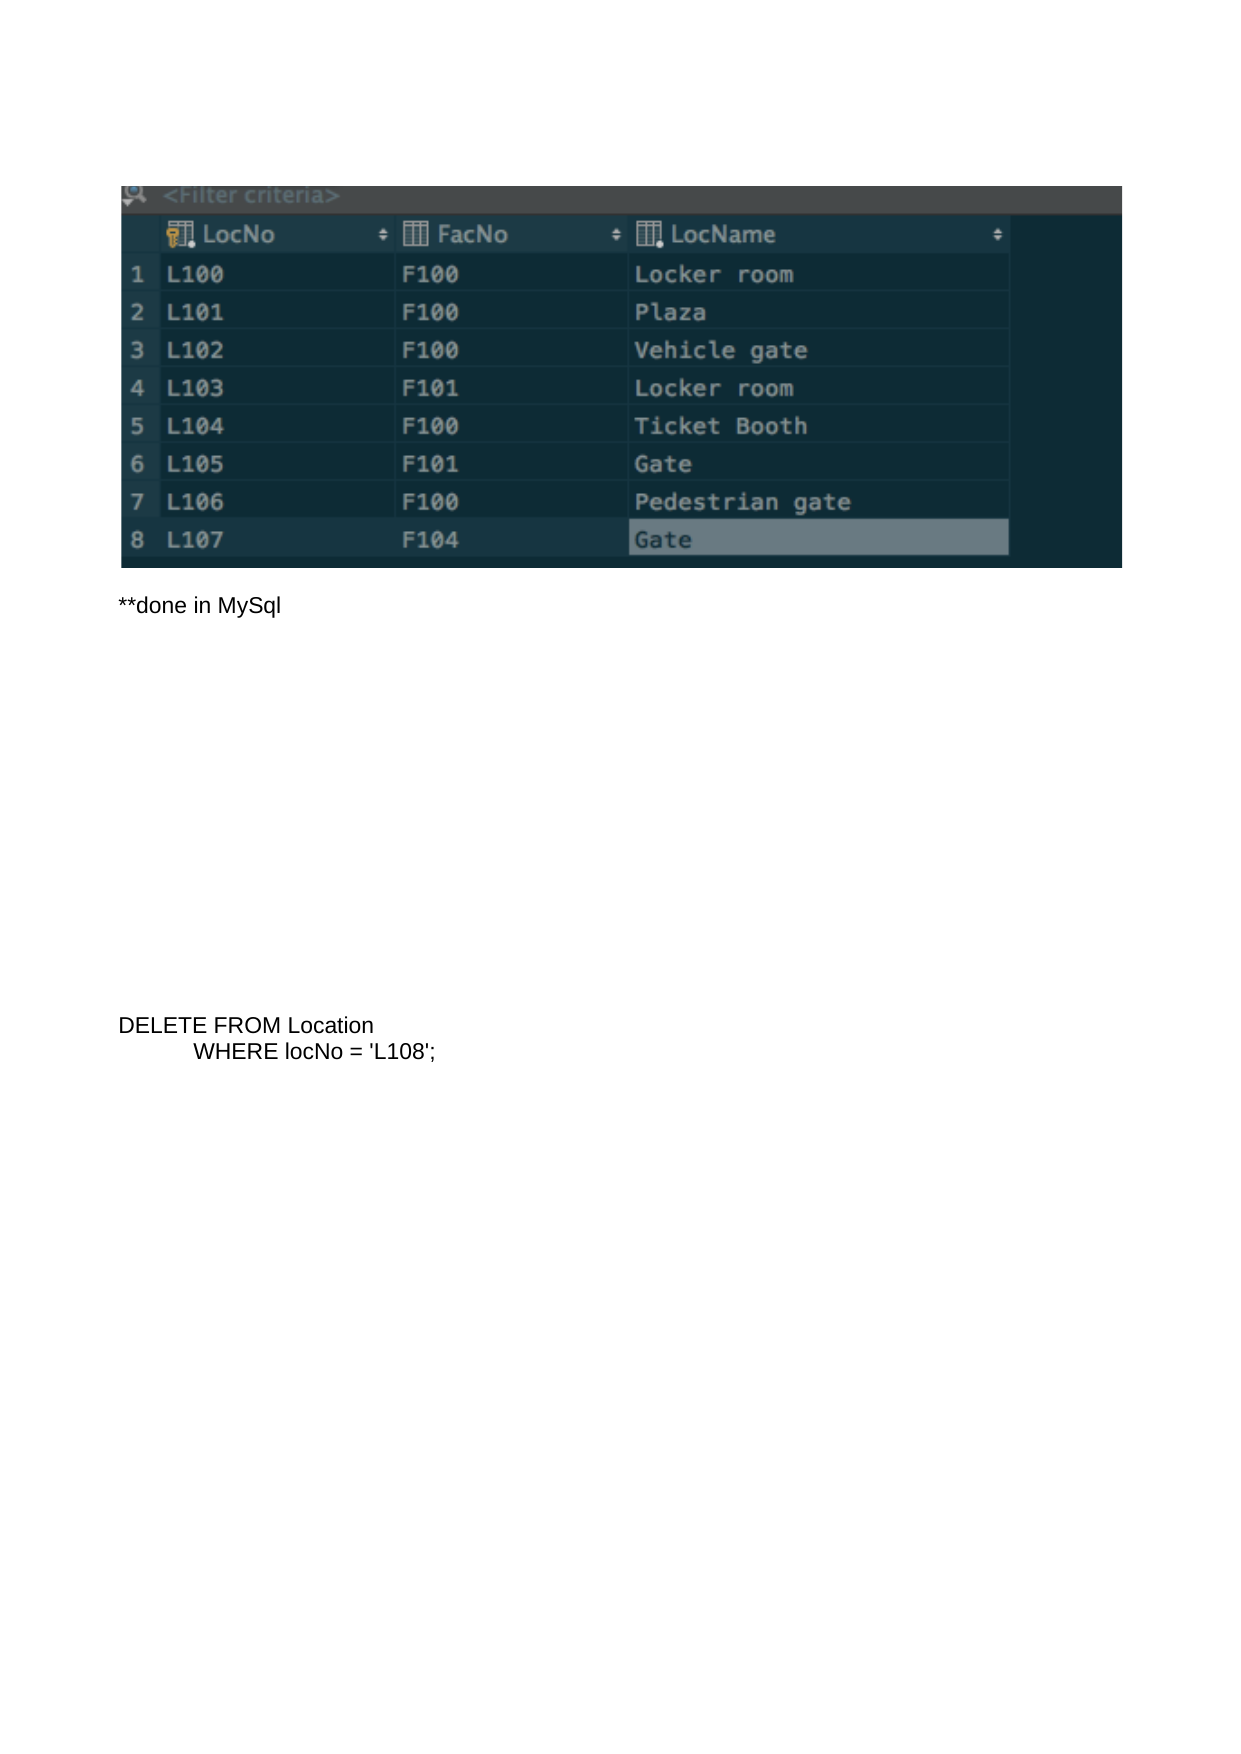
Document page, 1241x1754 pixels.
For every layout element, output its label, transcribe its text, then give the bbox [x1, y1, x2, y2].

text DELETE FROM Location [118, 1012, 1122, 1038]
text WHERE locNo = 'L108'; [118, 1038, 1122, 1064]
picture [121, 186, 1123, 568]
